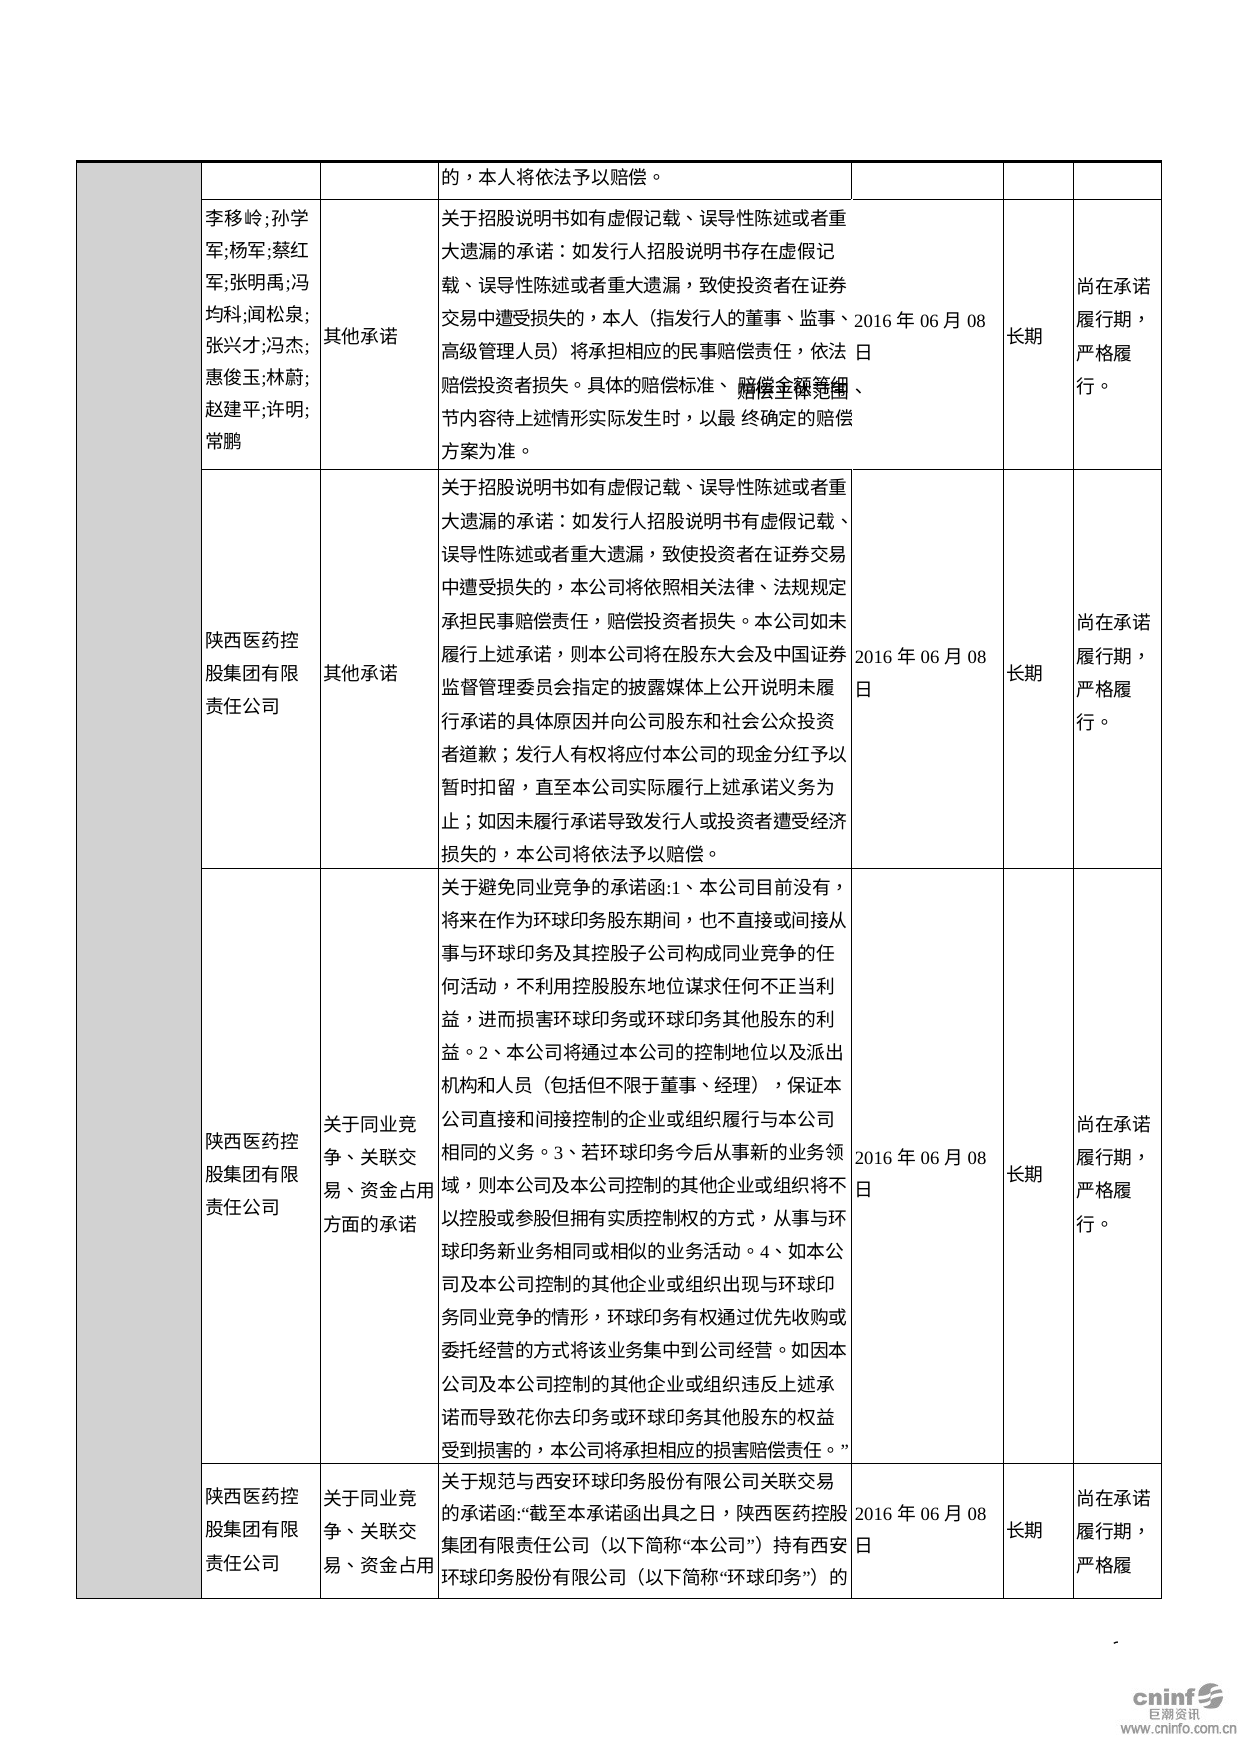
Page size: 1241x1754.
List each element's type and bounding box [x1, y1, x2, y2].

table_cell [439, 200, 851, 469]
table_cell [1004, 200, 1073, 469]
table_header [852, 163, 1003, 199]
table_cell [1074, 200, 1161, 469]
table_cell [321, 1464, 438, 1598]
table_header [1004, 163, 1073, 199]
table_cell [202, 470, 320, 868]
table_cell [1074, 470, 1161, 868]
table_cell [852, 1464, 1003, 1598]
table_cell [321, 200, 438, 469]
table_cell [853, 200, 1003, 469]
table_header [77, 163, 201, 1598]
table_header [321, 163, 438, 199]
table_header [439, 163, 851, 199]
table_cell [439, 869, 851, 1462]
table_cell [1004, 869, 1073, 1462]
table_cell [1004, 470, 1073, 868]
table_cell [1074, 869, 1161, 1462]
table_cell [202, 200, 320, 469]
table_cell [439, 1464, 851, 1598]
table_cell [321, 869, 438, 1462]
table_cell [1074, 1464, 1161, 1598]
picture [1115, 1680, 1240, 1737]
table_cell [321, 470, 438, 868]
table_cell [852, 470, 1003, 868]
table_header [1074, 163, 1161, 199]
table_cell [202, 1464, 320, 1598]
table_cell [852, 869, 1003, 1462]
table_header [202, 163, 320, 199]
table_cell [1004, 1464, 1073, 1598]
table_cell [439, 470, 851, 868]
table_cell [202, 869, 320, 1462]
